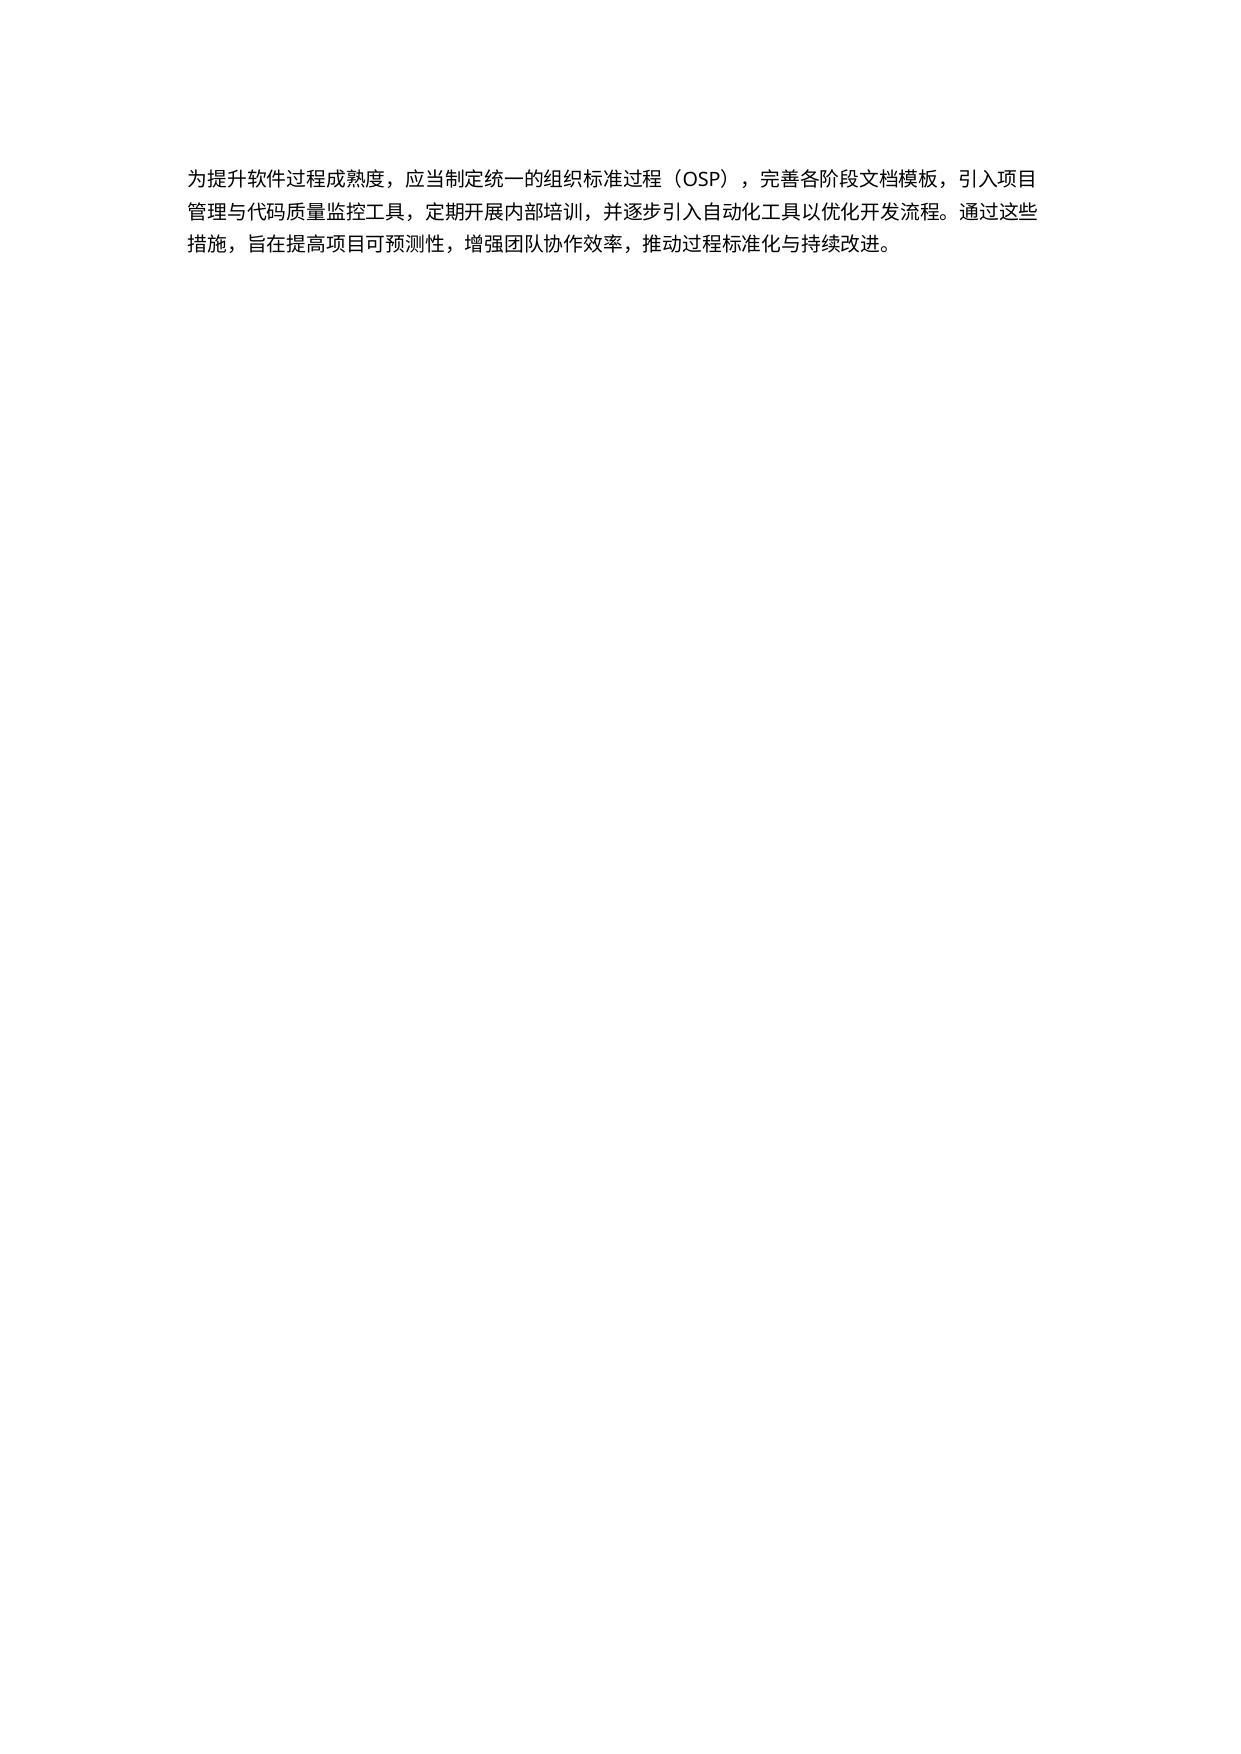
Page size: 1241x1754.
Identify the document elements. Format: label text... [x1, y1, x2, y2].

text 为提升软件过程成熟度，应当制定统一的组织标准过程（OSP），完善各阶段文档模板，引入项目管理与代码质量监控工具，定期开展内部培训，并逐步引入自动化工具以优化开发流程。通过这些措施，旨在提高项目可预测性，增强团队协作效率，推动过程标准化与持续改进。 [187, 162, 1053, 259]
